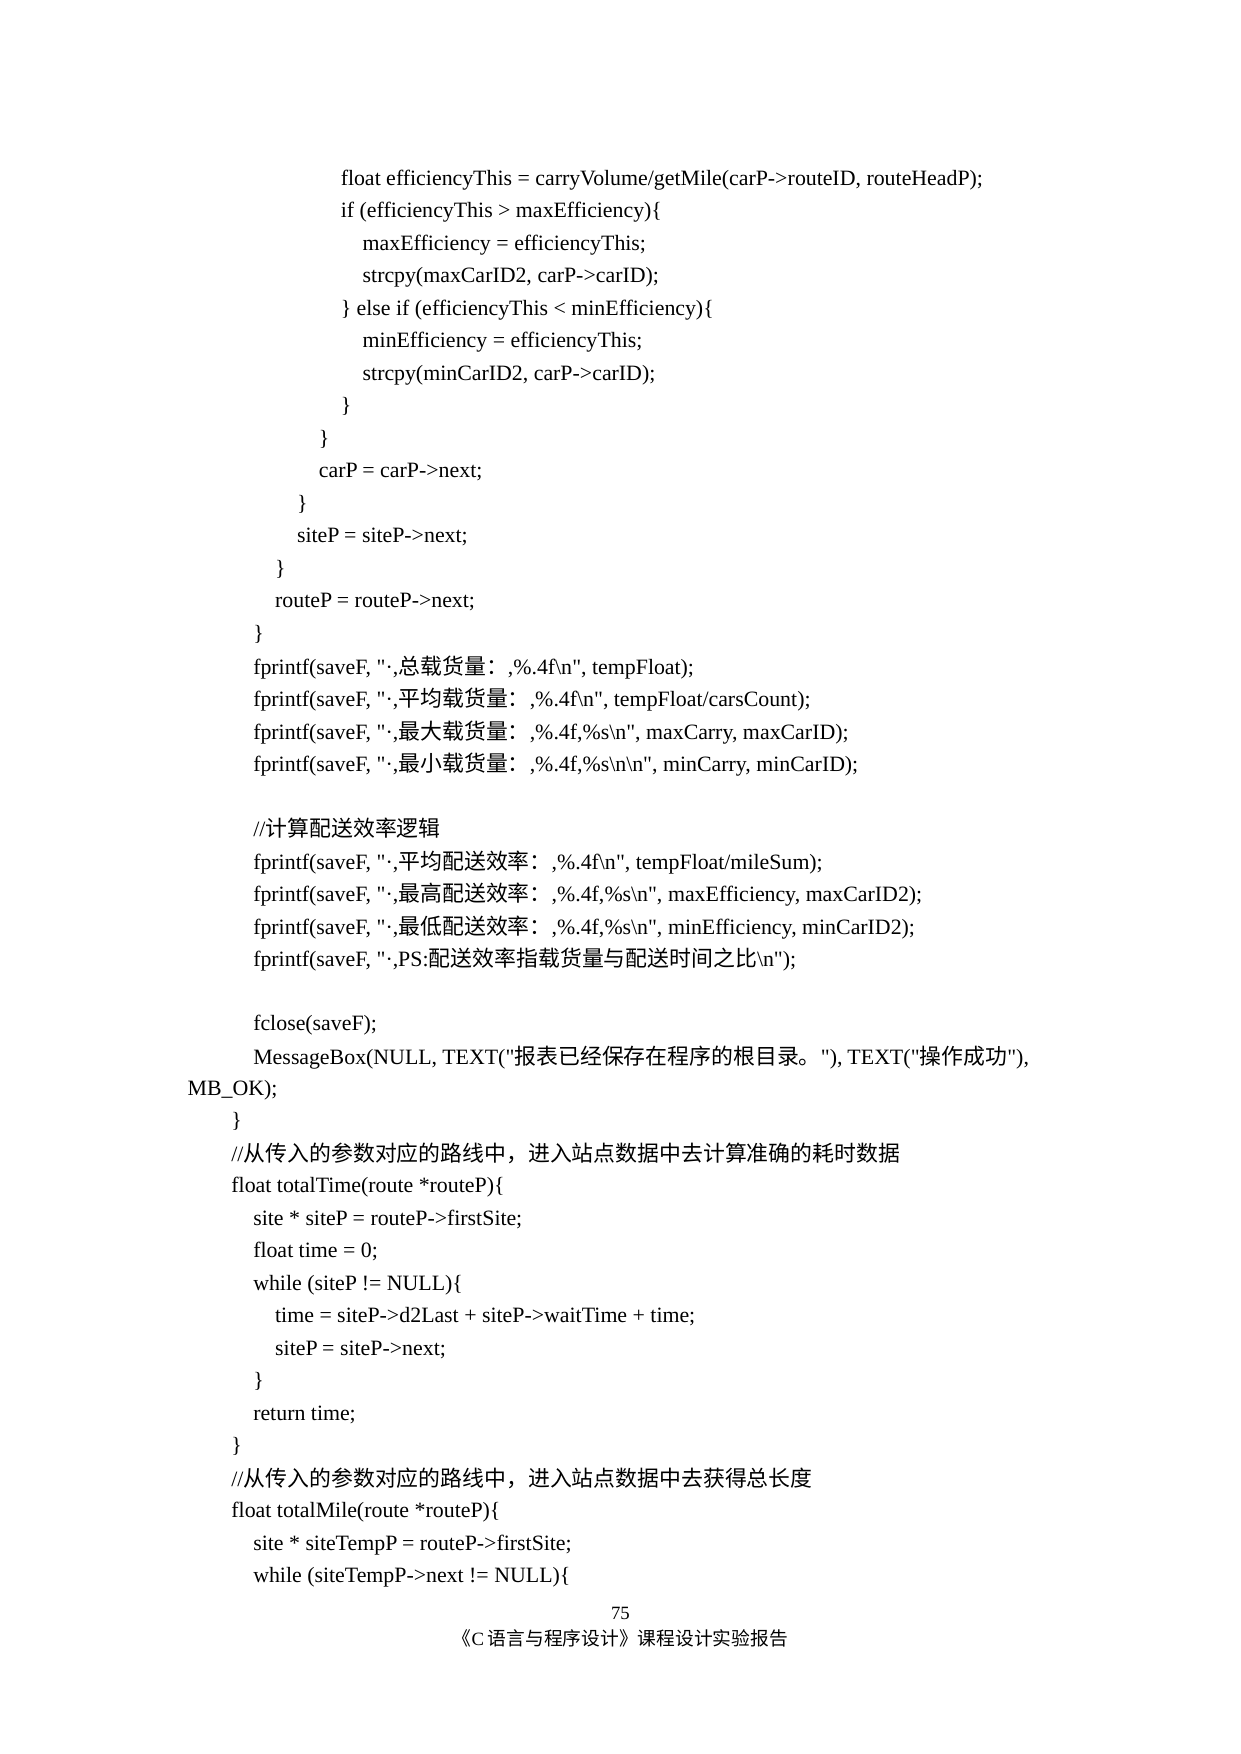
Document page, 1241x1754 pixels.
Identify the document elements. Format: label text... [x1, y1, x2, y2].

list while (siteTempP->next != NULL){ [187, 1558, 1053, 1591]
list siteP = siteP->next; [187, 518, 1053, 551]
list strcpy(maxCarID2, carP->carID); [187, 258, 1053, 291]
list } [187, 1103, 1053, 1136]
list //从传入的参数对应的路线中，进入站点数据中去计算准确的耗时数据 [187, 1136, 1053, 1168]
list fprintf(saveF, "·,平均配送效率：,%.4f\n", tempFloat/mileSum); [187, 843, 1053, 876]
list float totalMile(route *routeP){ [187, 1493, 1053, 1526]
list site * siteTempP = routeP->firstSite; [187, 1526, 1053, 1558]
list } [187, 1428, 1053, 1461]
list } [187, 421, 1053, 453]
list fprintf(saveF, "·,最高配送效率：,%.4f,%s\n", maxEfficiency, maxCarID2); [187, 876, 1053, 908]
list fprintf(saveF, "·,最低配送效率：,%.4f,%s\n", minEfficiency, minCarID2); [187, 908, 1053, 941]
list maxEfficiency = efficiencyThis; [187, 226, 1053, 258]
list siteP = siteP->next; [187, 1331, 1053, 1363]
list fclose(saveF); [187, 1006, 1053, 1038]
list time = siteP->d2Last + siteP->waitTime + time; [187, 1298, 1053, 1331]
list } [187, 1363, 1053, 1396]
list } [187, 486, 1053, 518]
list carP = carP->next; [187, 453, 1053, 486]
list while (siteP != NULL){ [187, 1266, 1053, 1298]
list fprintf(saveF, "·,总载货量：,%.4f\n", tempFloat); [187, 648, 1053, 681]
list } [187, 616, 1053, 648]
list } [187, 388, 1053, 421]
list minEfficiency = efficiencyThis; [187, 323, 1053, 356]
list routeP = routeP->next; [187, 583, 1053, 616]
list if (efficiencyThis > maxEfficiency){ [187, 193, 1053, 226]
list float time = 0; [187, 1233, 1053, 1266]
list fprintf(saveF, "·,平均载货量：,%.4f\n", tempFloat/carsCount); [187, 681, 1053, 713]
list float efficiencyThis = carryVolume/getMile(carP->routeID, routeHeadP); [187, 161, 1053, 193]
list fprintf(saveF, "·,最小载货量：,%.4f,%s\n\n", minCarry, minCarID); [187, 746, 1053, 778]
list } else if (efficiencyThis < minEfficiency){ [187, 291, 1053, 323]
list //从传入的参数对应的路线中，进入站点数据中去获得总长度 [187, 1461, 1053, 1493]
list site * siteP = routeP->firstSite; [187, 1201, 1053, 1233]
list fprintf(saveF, "·,PS:配送效率指载货量与配送时间之比\n"); [187, 941, 1053, 973]
list } [187, 551, 1053, 583]
list MessageBox(NULL, TEXT("报表已经保存在程序的根目录。"), TEXT("操作成功"), MB_OK); [187, 1038, 1053, 1103]
list //计算配送效率逻辑 [187, 811, 1053, 843]
list float totalTime(route *routeP){ [187, 1168, 1053, 1201]
list fprintf(saveF, "·,最大载货量：,%.4f,%s\n", maxCarry, maxCarID); [187, 713, 1053, 746]
list strcpy(minCarID2, carP->carID); [187, 356, 1053, 388]
list return time; [187, 1396, 1053, 1428]
